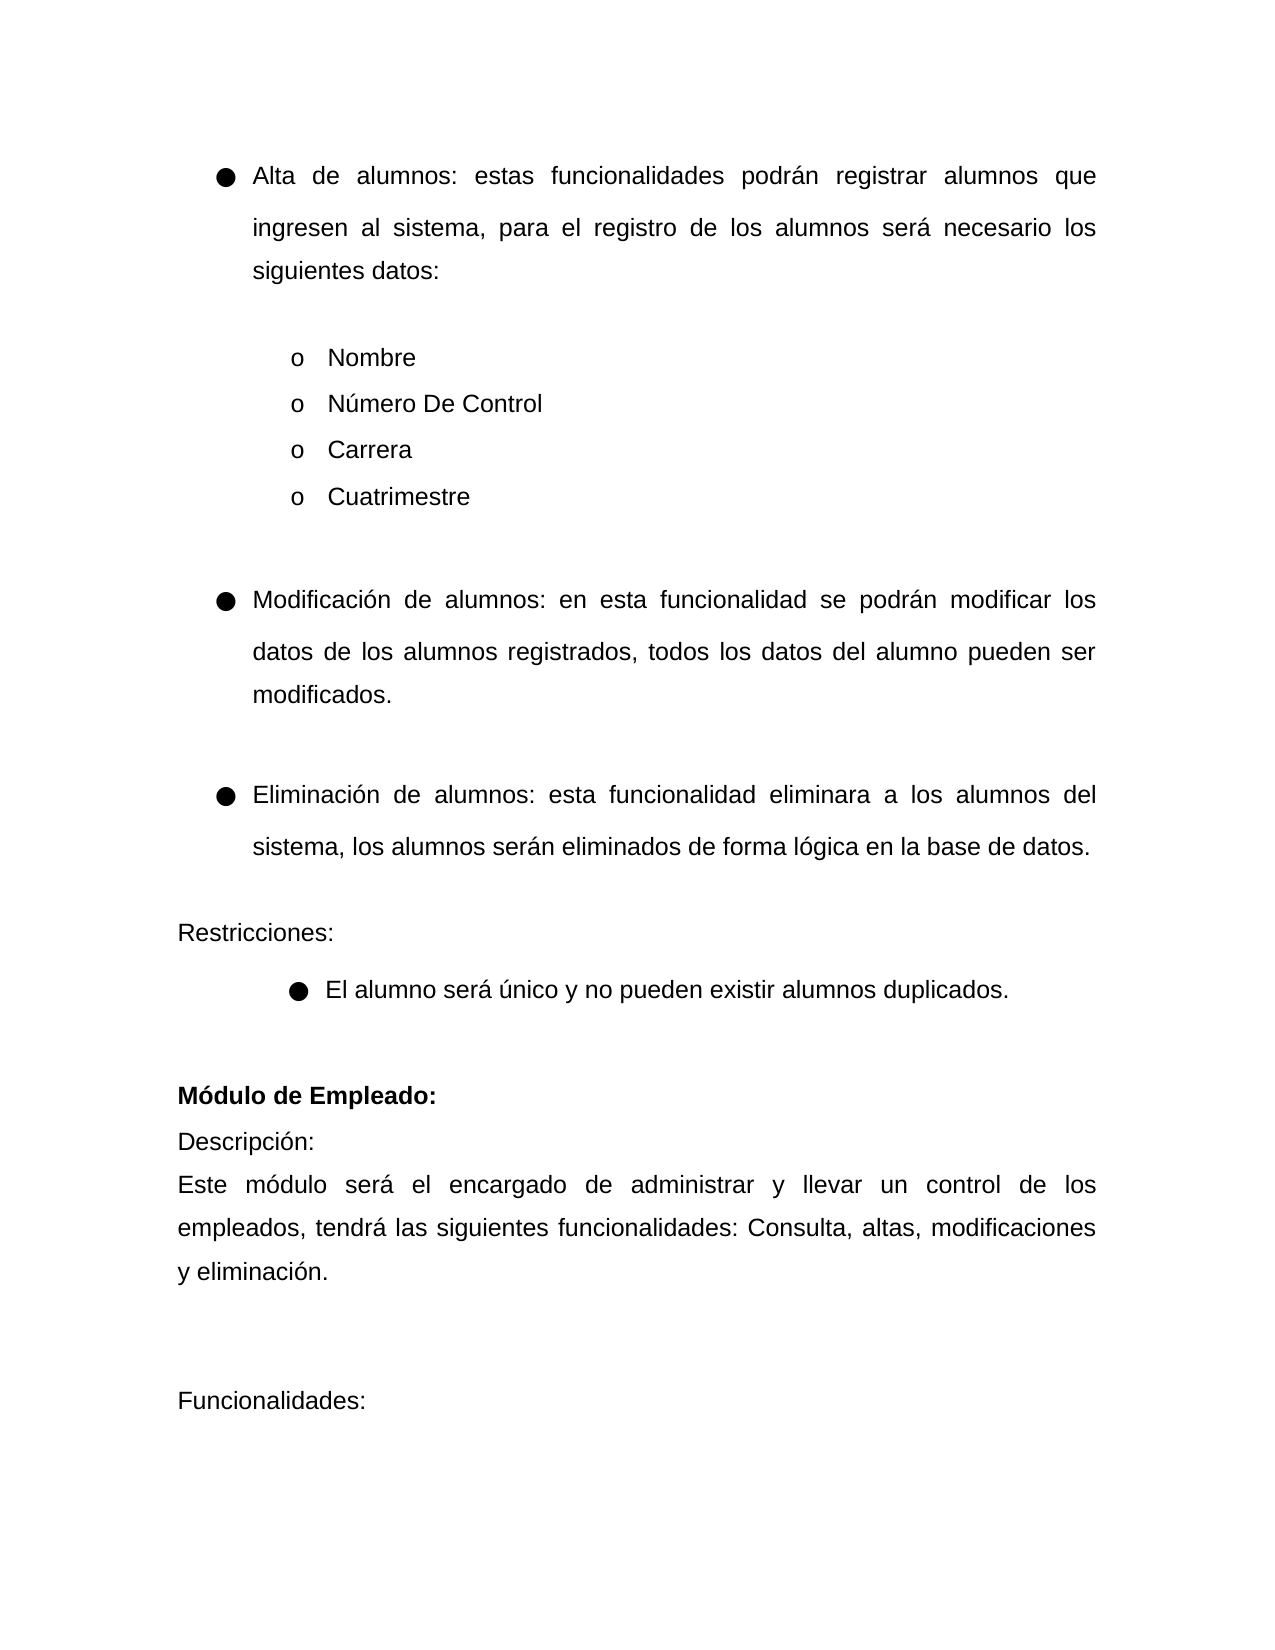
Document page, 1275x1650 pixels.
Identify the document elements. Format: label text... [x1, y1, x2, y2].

list Carrera [290, 435, 1098, 466]
list El alumno será único y no pueden existir alumnos duplicados. [288, 961, 1098, 1012]
text Descripción: [177, 1127, 1098, 1156]
text Este módulo será el encargado de administrar y llevar un control de los empleados, tendrá las siguientes funcionalidades: Consulta, altas, modificaciones y eliminación. [177, 1170, 1098, 1285]
list Eliminación de alumnos: esta funcionalidad eliminara a los alumnos del sistema, los alumnos serán eliminados de forma lógica en la base de datos. [215, 766, 1098, 861]
text Restricciones: [177, 918, 1098, 947]
list Cuatrimestre [290, 482, 1098, 513]
text Funcionalidades: [177, 1386, 1098, 1414]
text Módulo de Empleado: [177, 1081, 1098, 1110]
list Alta de alumnos: estas funcionalidades podrán registrar alumnos que ingresen al sistema, para el registro de los alumnos será necesario los siguientes datos: [215, 148, 1098, 285]
list Número De Control [290, 389, 1098, 420]
list Modificación de alumnos: en esta funcionalidad se podrán modificar los datos de los alumnos registrados, todos los datos del alumno pueden ser modificados. [215, 571, 1098, 709]
list Nombre [290, 343, 1098, 373]
